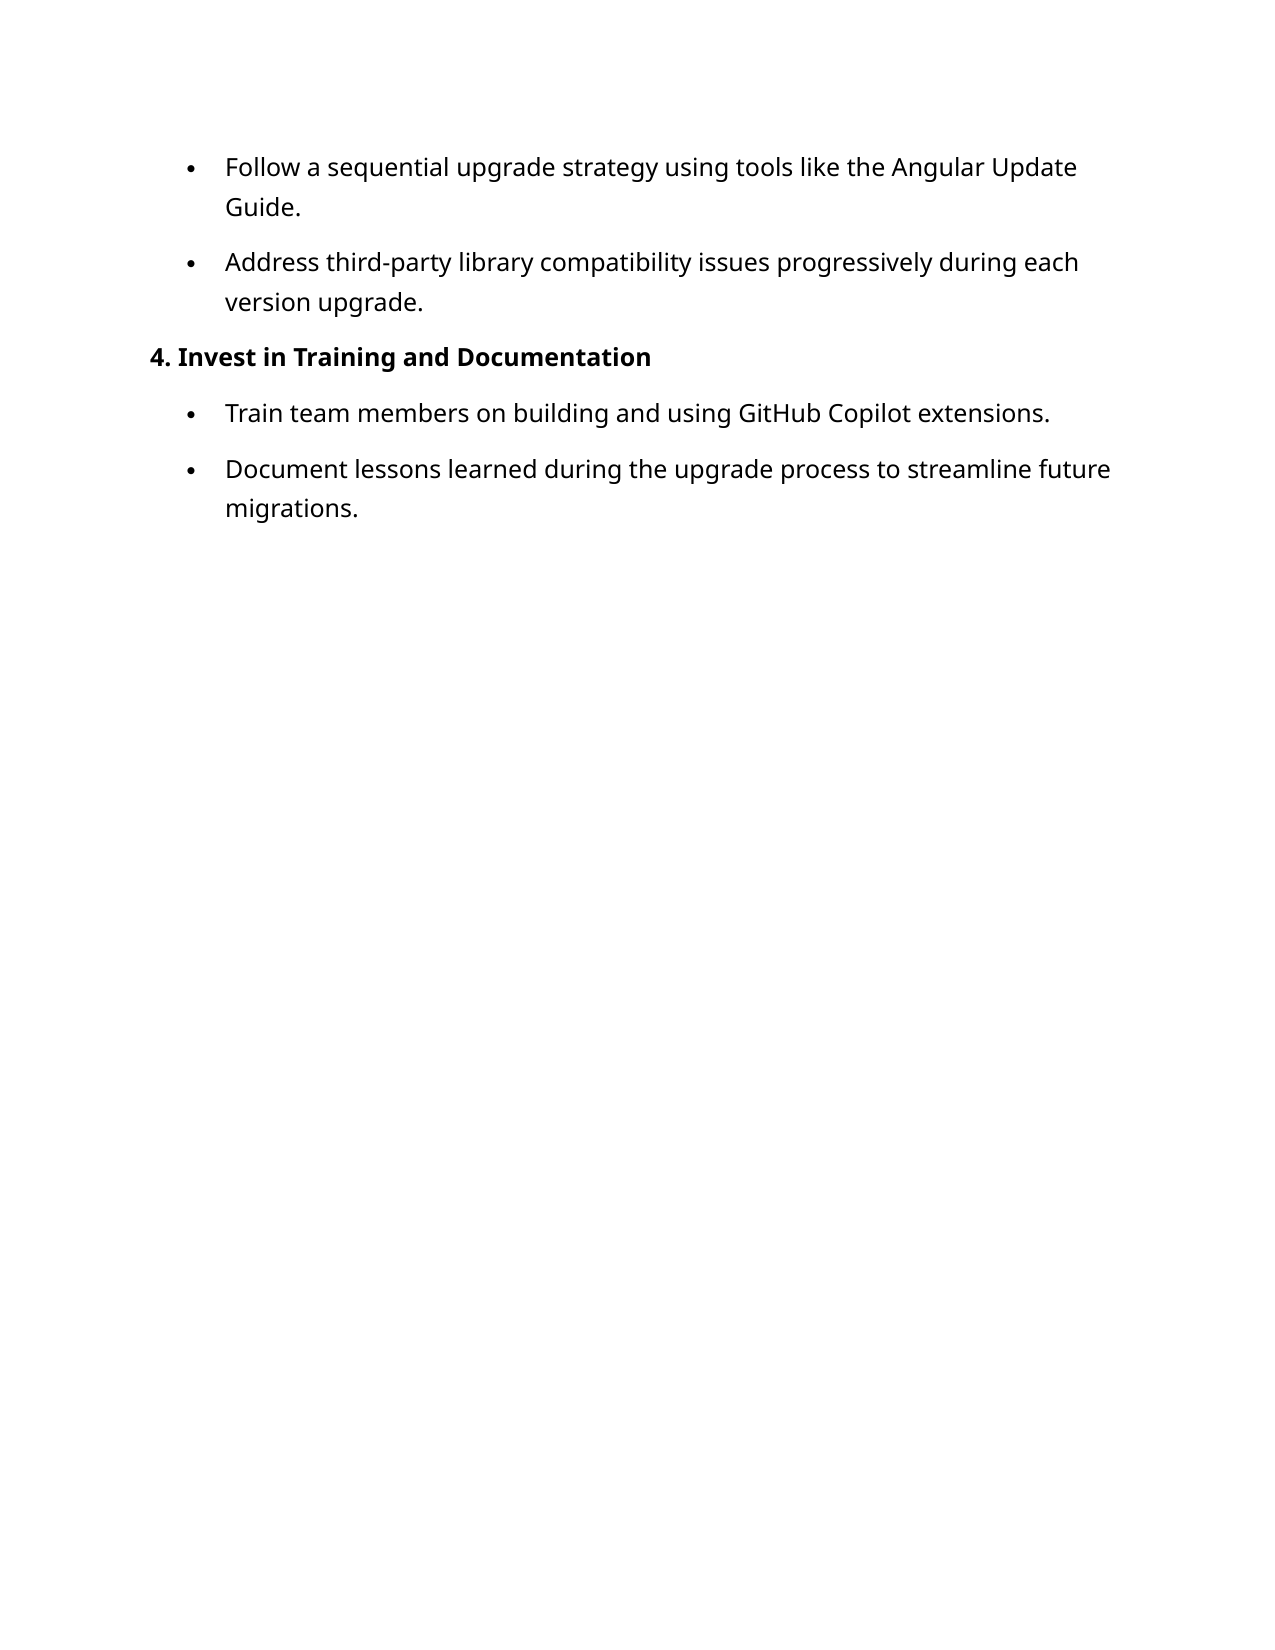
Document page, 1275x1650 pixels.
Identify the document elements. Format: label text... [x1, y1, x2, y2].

text 4. Invest in Training and Documentation [150, 340, 1125, 374]
list Document lessons learned during the upgrade process to streamline future migrations. [187, 452, 1125, 525]
list Address third-party library compatibility issues progressively during each version upgrade. [187, 245, 1125, 318]
list Train team members on building and using GitHub Copilot extensions. [187, 396, 1125, 430]
list Follow a sequential upgrade strategy using tools like the Angular Update Guide. [187, 150, 1125, 223]
